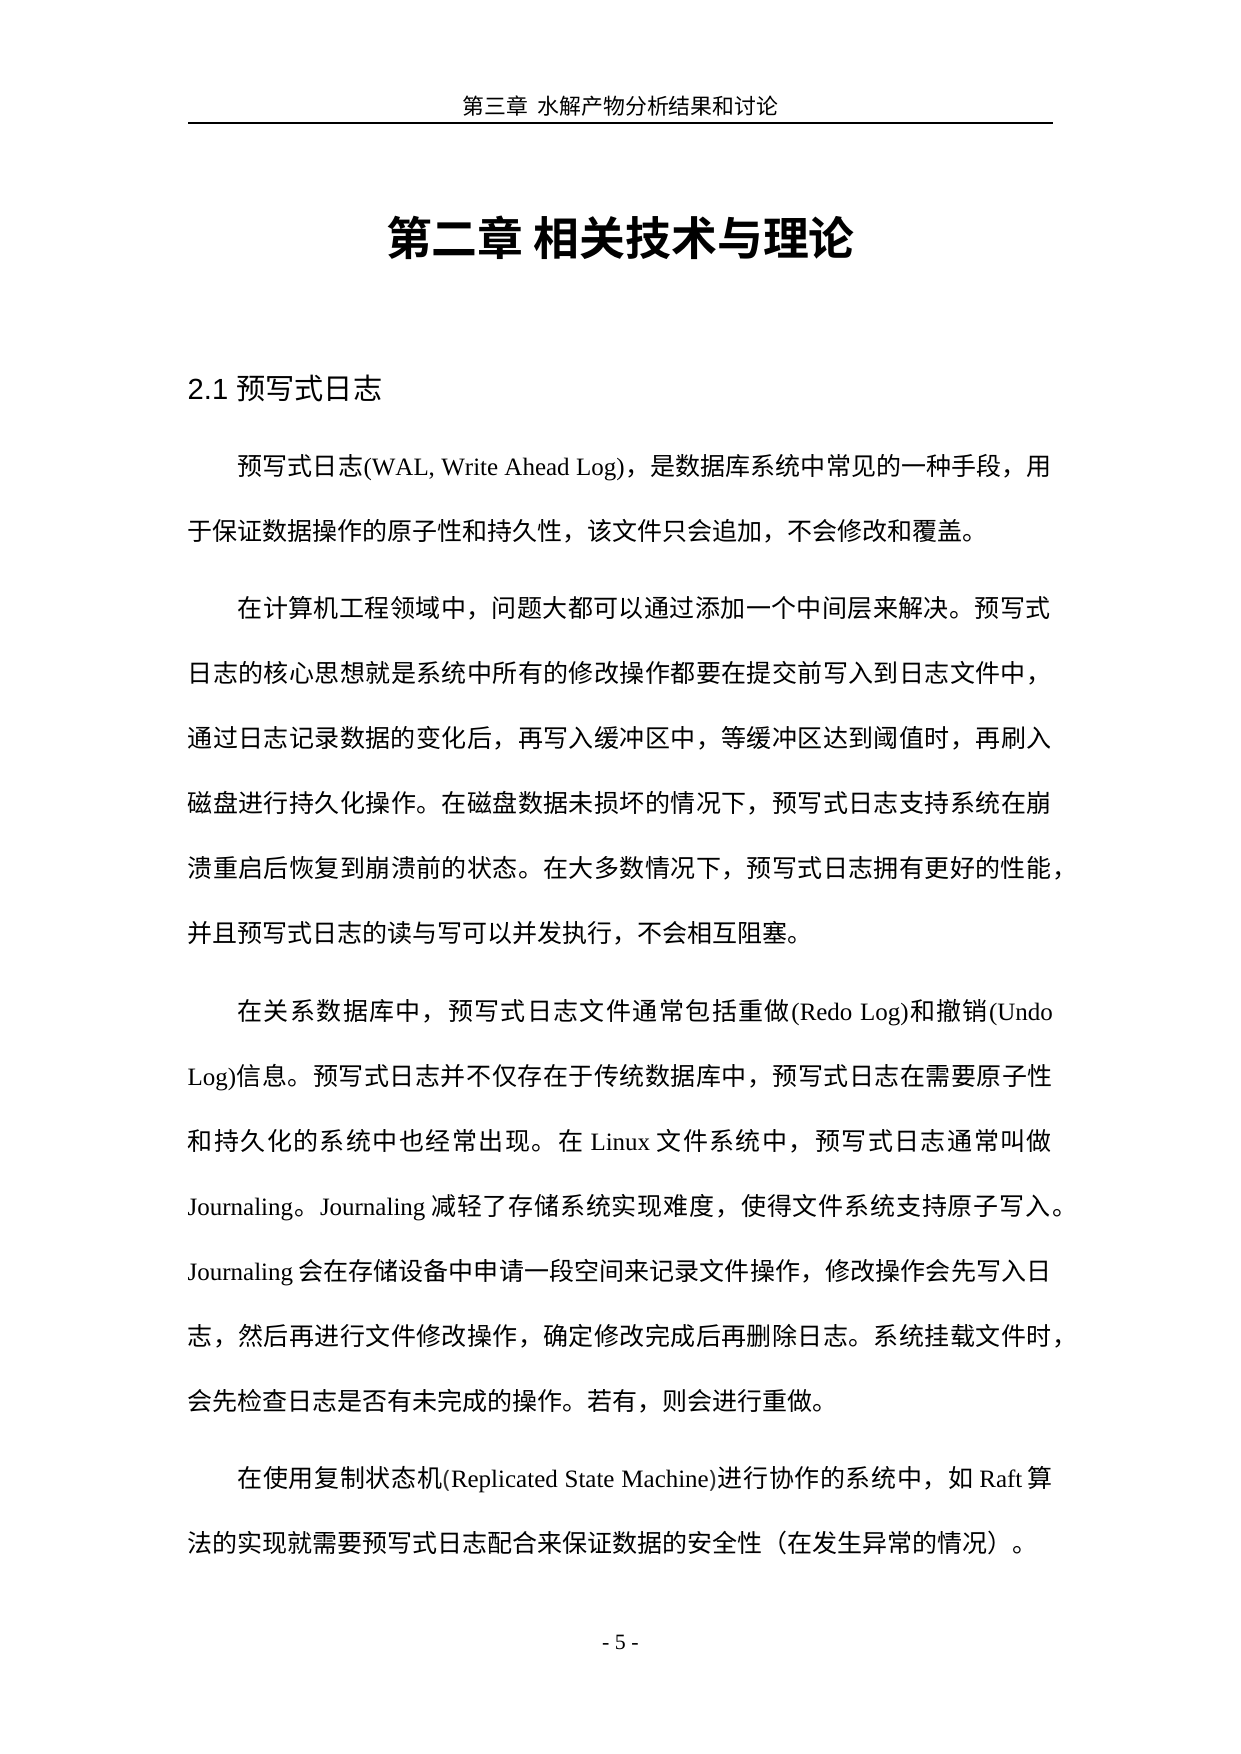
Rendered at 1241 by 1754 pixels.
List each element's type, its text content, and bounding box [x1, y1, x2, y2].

text 在计算机工程领域中，问题大都可以通过添加一个中间层来解决。预写式日志的核心思想就是系统中所有的修改操作都要在提交前写入到日志文件中，通过日志记录数据的变化后，再写入缓冲区中，等缓冲区达到阈值时，再刷入磁盘进行持久化操作。在磁盘数据未损坏的情况下，预写式日志支持系统在崩溃重启后恢复到崩溃前的状态。在大多数情况下，预写式日志拥有更好的性能，并且预写式日志的读与写可以并发执行，不会相互阻塞。 [187, 574, 1053, 964]
text 在使用复制状态机(Replicated State Machine)进行协作的系统中，如Raft算法的实现就需要预写式日志配合来保证数据的安全性（在发生异常的情况）。 [187, 1444, 1053, 1574]
text 在关系数据库中，预写式日志文件通常包括重做(Redo Log)和撤销(Undo Log)信息。预写式日志并不仅存在于传统数据库中，预写式日志在需要原子性和持久化的系统中也经常出现。在Linux文件系统中，预写式日志通常叫做Journaling。Journaling减轻了存储系统实现难度，使得文件系统支持原子写入。Journaling会在存储设备中申请一段空间来记录文件操作，修改操作会先写入日志，然后再进行文件修改操作，确定修改完成后再删除日志。系统挂载文件时，会先检查日志是否有未完成的操作。若有，则会进行重做。 [187, 977, 1053, 1432]
subtitle 第二章 相关技术与理论 [187, 187, 1053, 284]
text 预写式日志(WAL, Write Ahead Log)，是数据库系统中常见的一种手段，用于保证数据操作的原子性和持久性，该文件只会追加，不会修改和覆盖。 [187, 432, 1053, 562]
subtitle 2.1 预写式日志 [187, 354, 1053, 419]
